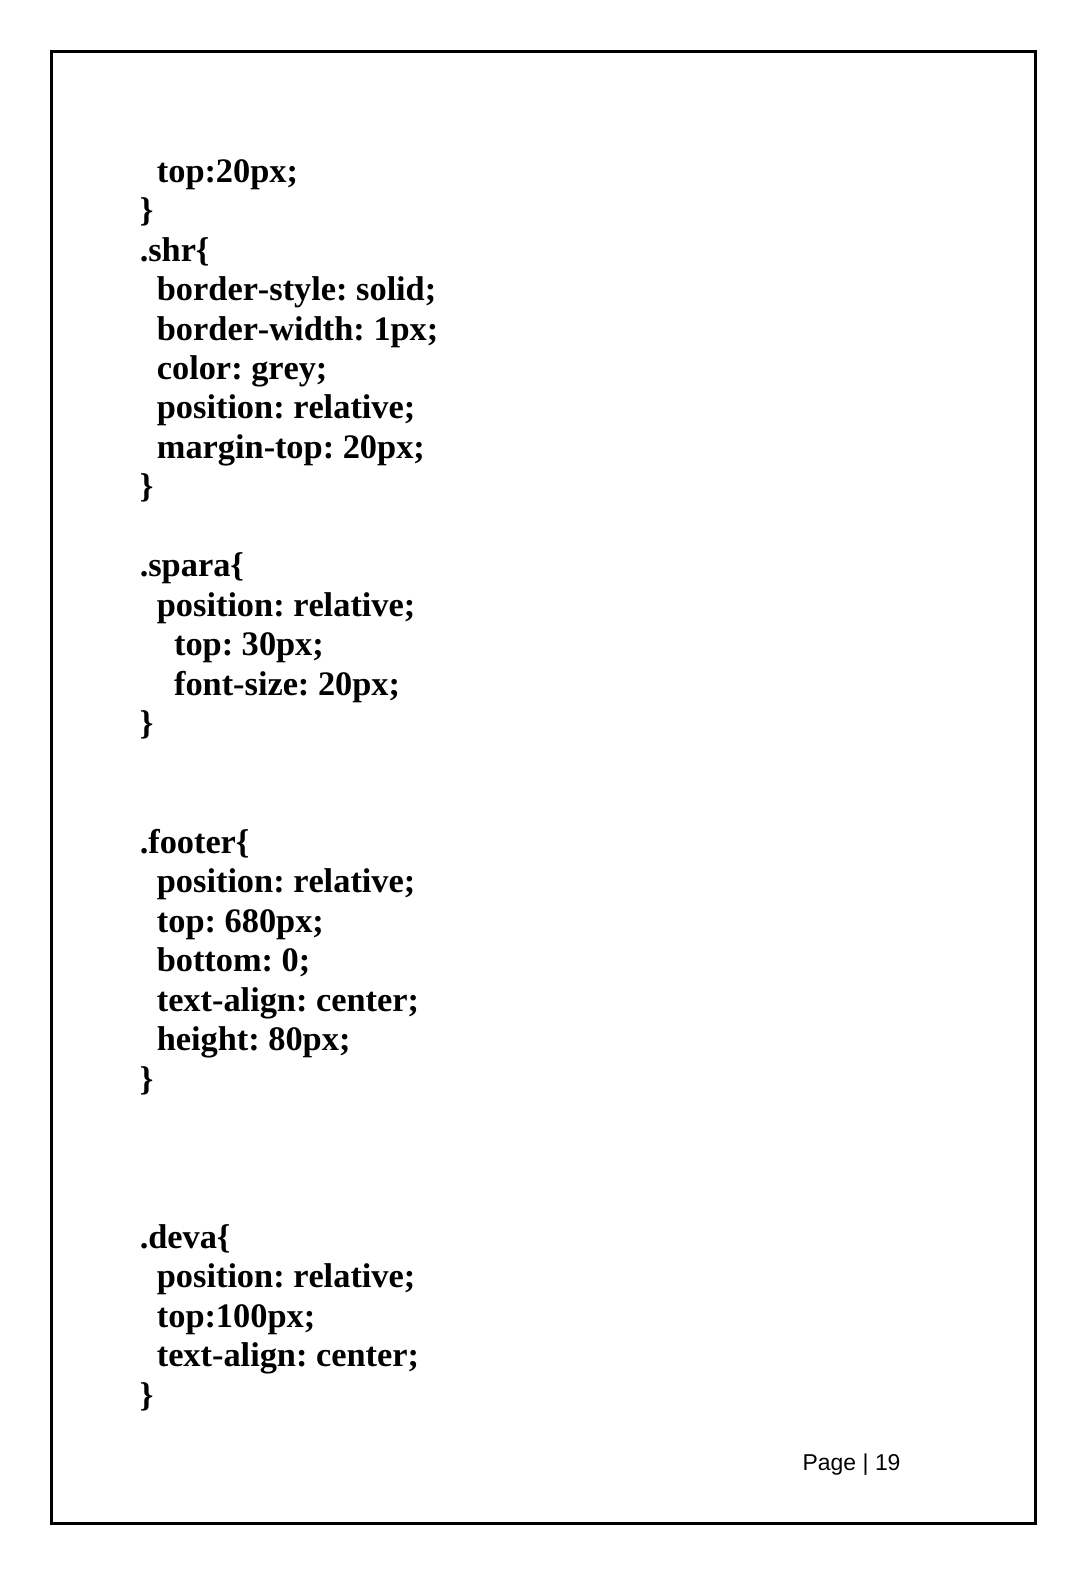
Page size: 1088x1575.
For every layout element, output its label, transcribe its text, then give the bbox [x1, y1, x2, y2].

text position: relative; [139, 584, 950, 624]
text font-size: 20px; [139, 663, 950, 703]
text border-style: solid; [139, 268, 950, 308]
text text-align: center; [139, 979, 950, 1018]
text .footer{ [139, 821, 950, 861]
text position: relative; [139, 1255, 950, 1295]
text } [139, 703, 950, 742]
text } [139, 1374, 950, 1413]
text top:20px; [139, 150, 950, 189]
text position: relative; [139, 387, 950, 426]
text } [139, 466, 950, 505]
text text-align: center; [139, 1334, 950, 1374]
text position: relative; [139, 861, 950, 900]
text bottom: 0; [139, 939, 950, 979]
text .spara{ [139, 545, 950, 584]
text height: 80px; [139, 1018, 950, 1058]
text margin-top: 20px; [139, 426, 950, 466]
text .deva{ [139, 1216, 950, 1255]
text top: 30px; [139, 624, 950, 663]
text } [139, 1058, 950, 1097]
text top: 680px; [139, 900, 950, 939]
text } [139, 189, 950, 229]
text .shr{ [139, 229, 950, 268]
text top:100px; [139, 1295, 950, 1334]
text border-width: 1px; [139, 308, 950, 347]
text color: grey; [139, 347, 950, 387]
